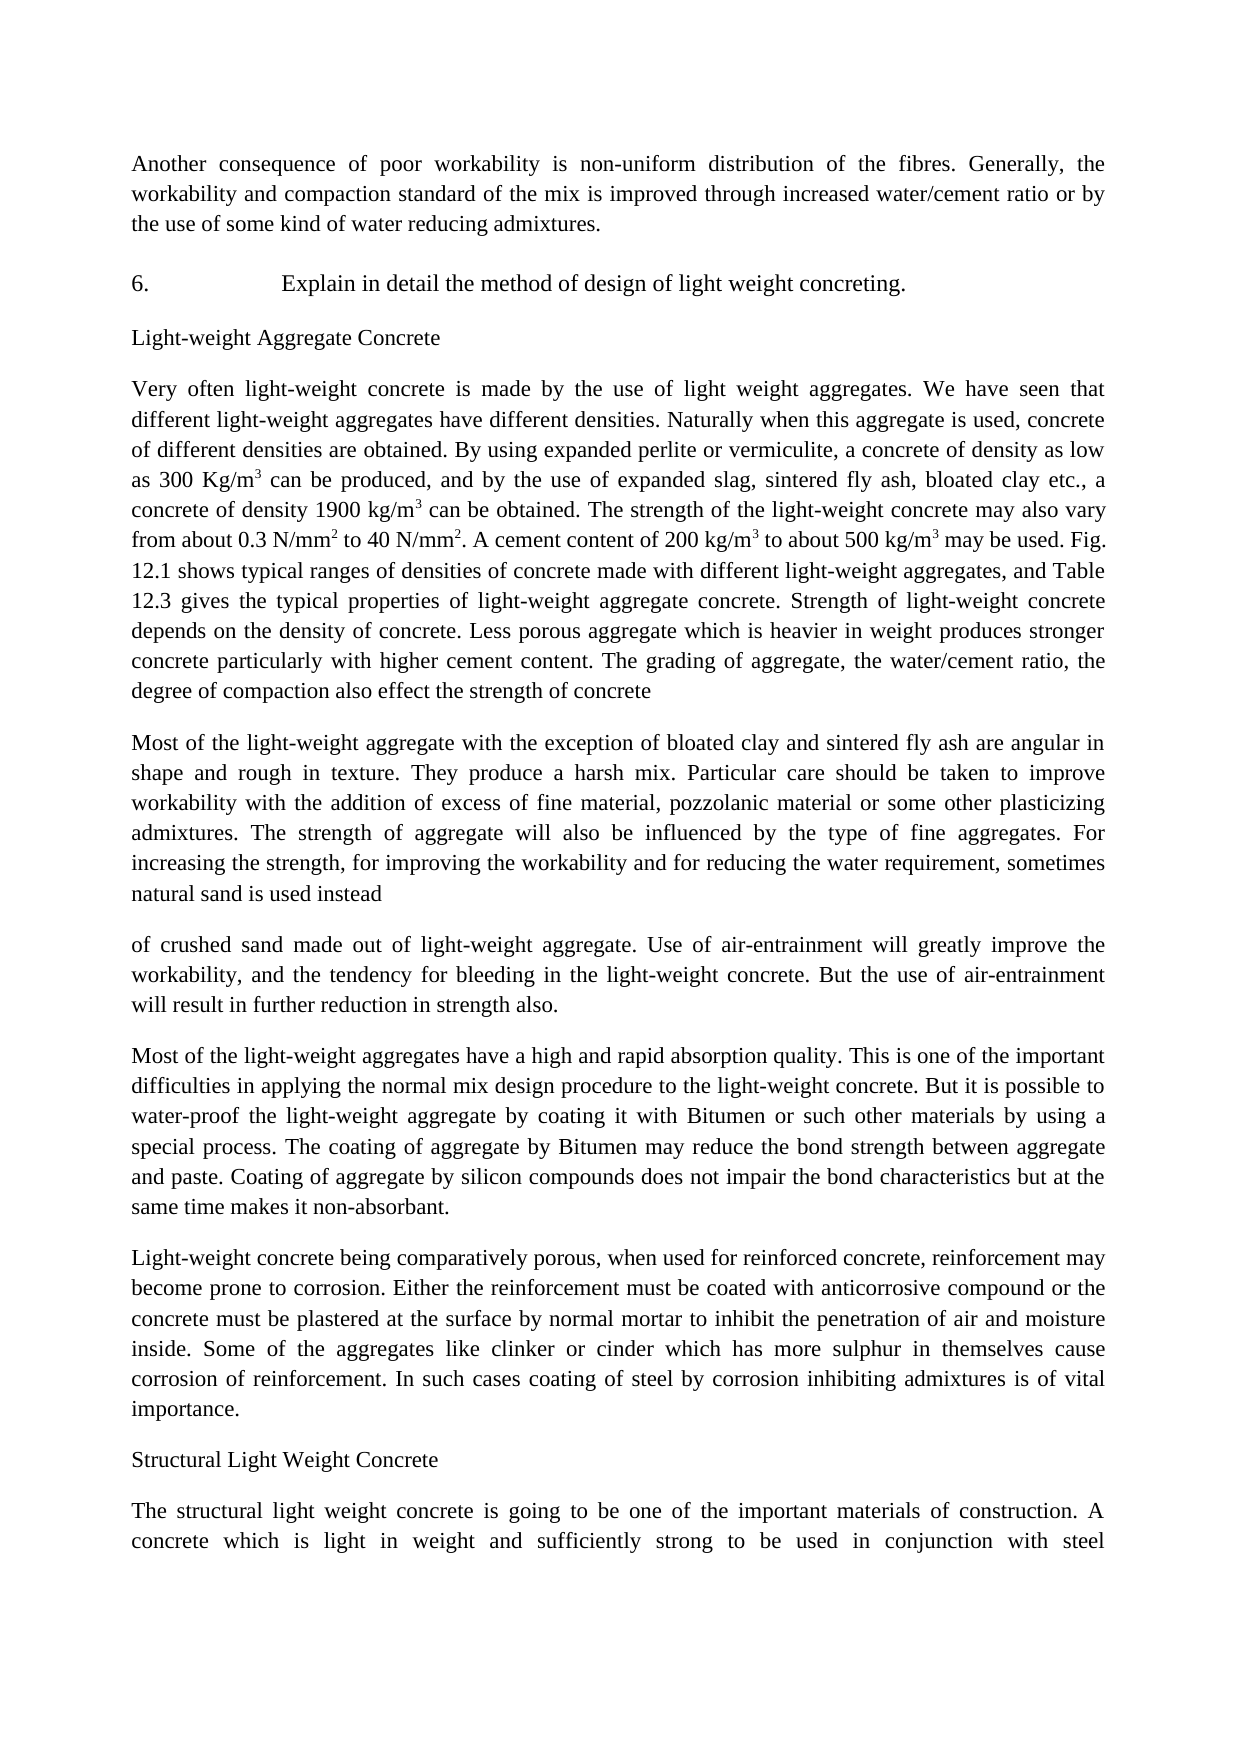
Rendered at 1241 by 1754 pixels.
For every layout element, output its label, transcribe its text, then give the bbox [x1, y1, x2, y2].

text of crushed sand made out of light-weight aggregate. Use of air-entrainment will greatly improve the workability, and the tendency for bleeding in the light-weight concrete. But the use of air-entrainment will result in further reduction in strength also. [131, 931, 1107, 1017]
text Another consequence of poor workability is non-uniform distribution of the fibres. Generally, the workability and compaction standard of the mix is improved through increased water/cement ratio or by the use of some kind of water reducing admixtures. [131, 150, 1107, 237]
text Light-weight Aggregate Concrete [131, 324, 1107, 351]
text Most of the light-weight aggregates have a high and rapid absorption quality. This is one of the important difficulties in applying the normal mix design procedure to the light-weight concrete. But it is possible to water-proof the light-weight aggregate by coating it with Bitumen or such other materials by using a special process. The coating of aggregate by Bitumen may reduce the bond strength between aggregate and paste. Coating of aggregate by silicon compounds does not impair the bond characteristics but at the same time makes it non-absorbant. [131, 1042, 1107, 1219]
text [131, 1497, 1107, 1554]
text Light-weight concrete being comparatively porous, when used for reinforced concrete, reinforcement may become prone to corrosion. Either the reinforcement must be coated with anticorrosive compound or the concrete must be plastered at the surface by normal mortar to inhibit the penetration of air and moisture inside. Some of the aggregates like clinker or cinder which has more sulphur in themselves cause corrosion of reinforcement. In such cases coating of steel by corrosion inhibiting admixtures is of vital importance. [131, 1244, 1107, 1422]
text Most of the light-weight aggregate with the exception of bloated clay and sintered fly ash are angular in shape and rough in texture. They produce a harsh mix. Particular care should be taken to improve workability with the addition of excess of fine material, pozzolanic material or some other plasticizing admixtures. The strength of aggregate will also be influenced by the type of fine aggregates. For increasing the strength, for improving the workability and for reducing the water requirement, sometimes natural sand is used instead [131, 728, 1107, 906]
text Very often light-weight concrete is made by the use of light weight aggregates. We have seen that different light-weight aggregates have different densities. Naturally when this aggregate is used, concrete of different densities are obtained. By using expanded perlite or vermiculite, a concrete of density as low as 300 Kg/m3 can be produced, and by the use of expanded slag, sintered fly ash, bloated clay etc., a concrete of density 1900 kg/m3 can be obtained. The strength of the light-weight concrete may also vary from about 0.3 N/mm2 to 40 N/mm2. A cement content of 200 kg/m3 to about 500 kg/m3 may be used. Fig. 12.1 shows typical ranges of densities of concrete made with different light-weight aggregates, and Table 12.3 gives the typical properties of light-weight aggregate concrete. Strength of light-weight concrete depends on the density of concrete. Less porous aggregate which is heavier in weight produces stronger concrete particularly with higher cement content. The grading of aggregate, the water/cement ratio, the degree of compaction also effect the strength of concrete [131, 375, 1107, 704]
text Structural Light Weight Concrete [131, 1446, 1107, 1473]
list Explain in detail the method of design of light weight concreting. [131, 270, 1107, 297]
